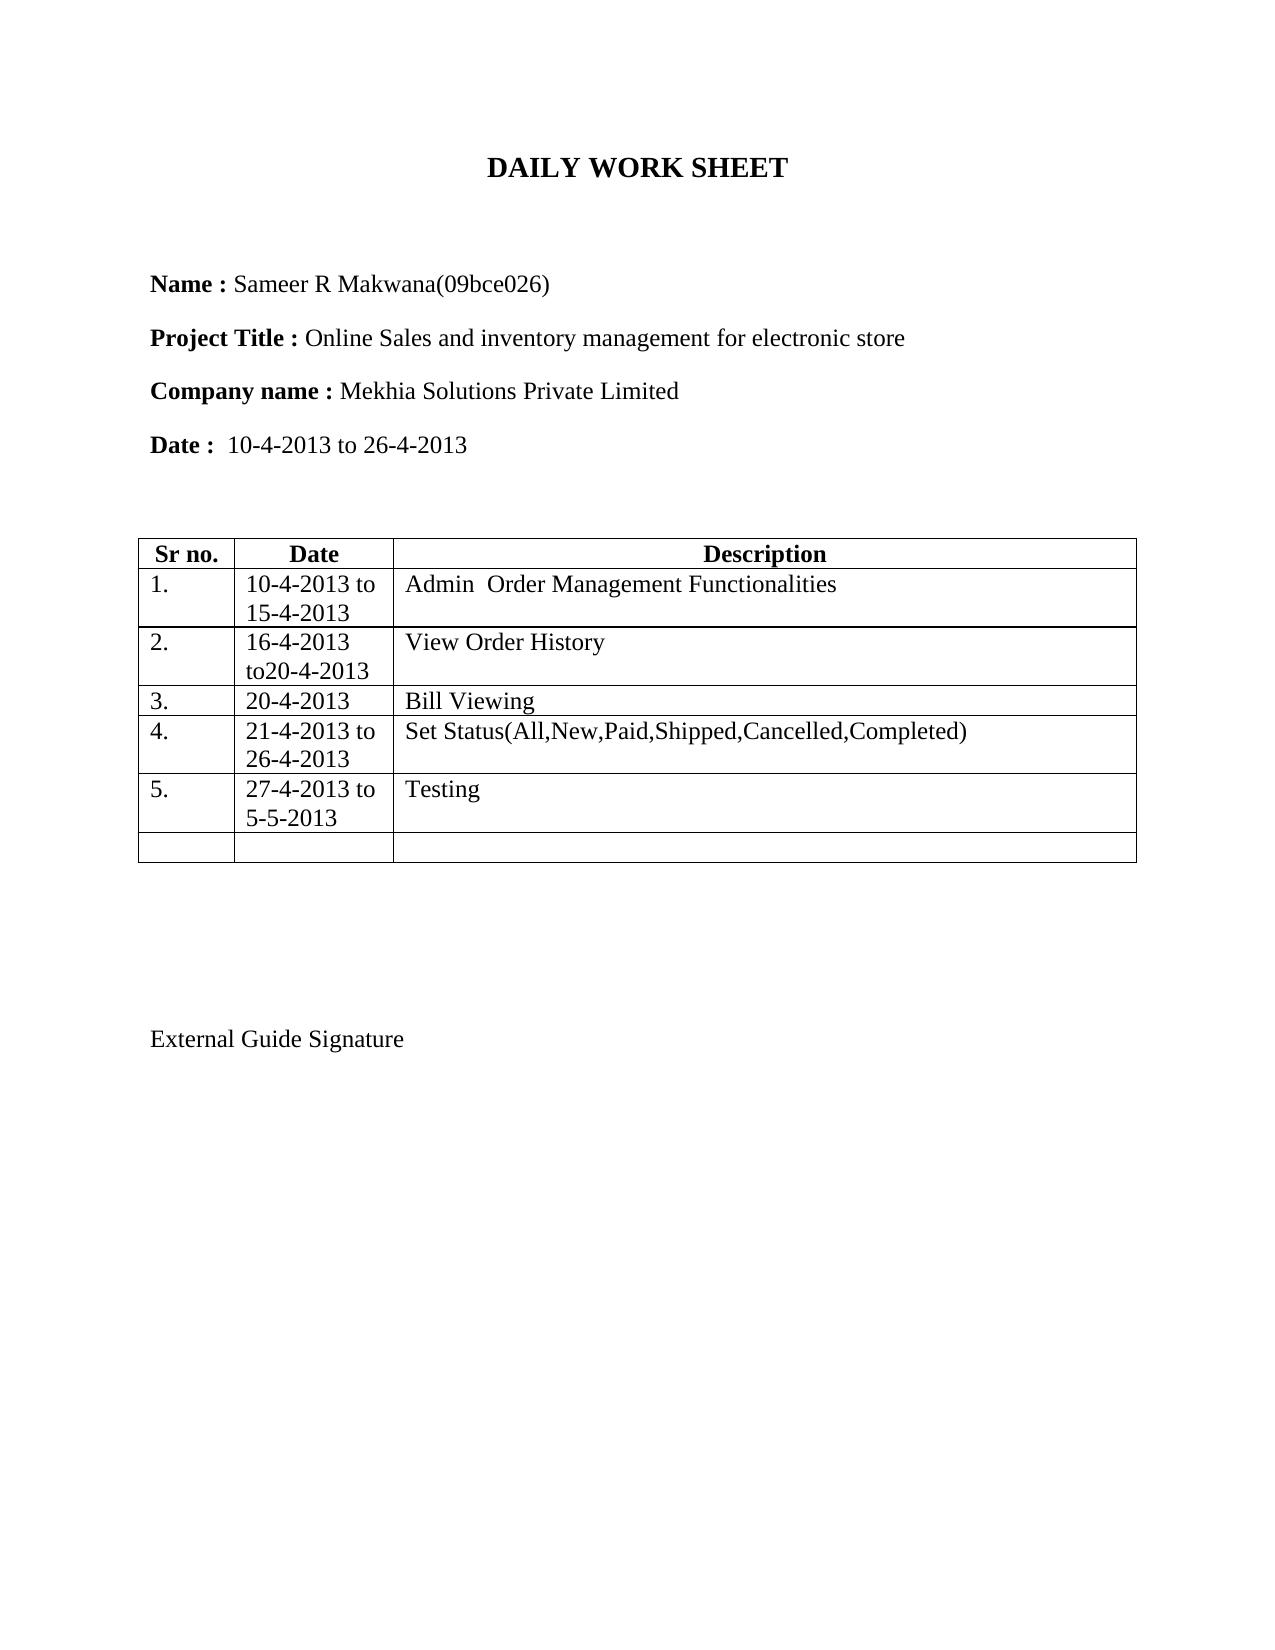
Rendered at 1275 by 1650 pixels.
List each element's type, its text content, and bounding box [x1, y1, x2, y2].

table_header Description [394, 539, 1136, 568]
table_cell Testing [394, 774, 1136, 832]
table_cell 20-4-2013 [235, 686, 393, 715]
table_cell 21-4-2013 to 26-4-2013 [235, 716, 393, 773]
table_cell [235, 833, 393, 862]
table_cell [139, 833, 234, 862]
table_cell 5. [139, 774, 234, 832]
text Project Title : Online Sales and inventory management for electronic store [150, 323, 1125, 351]
table_cell Bill Viewing [394, 686, 1136, 715]
table_header Sr no. [139, 539, 234, 568]
table_cell 1. [139, 569, 234, 626]
table_header Date [235, 539, 393, 568]
table_cell Set Status(All,New,Paid,Shipped,Cancelled,Completed) [394, 716, 1136, 773]
text Name : Sameer R Makwana(09bce026) [150, 269, 1125, 297]
table_cell Admin Order Management Functionalities [394, 569, 1136, 626]
table_cell 4. [139, 716, 234, 773]
table_cell 3. [139, 686, 234, 715]
table_cell 2. [139, 628, 234, 685]
table_cell 10-4-2013 to 15-4-2013 [235, 569, 393, 626]
text Date : 10-4-2013 to 26-4-2013 [150, 430, 1125, 459]
table_cell 16-4-2013 to20-4-2013 [235, 628, 393, 685]
text External Guide Signature [150, 1024, 1125, 1053]
table_cell 27-4-2013 to 5-5-2013 [235, 774, 393, 832]
table_cell [394, 833, 1136, 862]
table_cell View Order History [394, 628, 1136, 685]
text Company name : Mekhia Solutions Private Limited [150, 376, 1125, 405]
text DAILY WORK SHEET [150, 150, 1125, 183]
